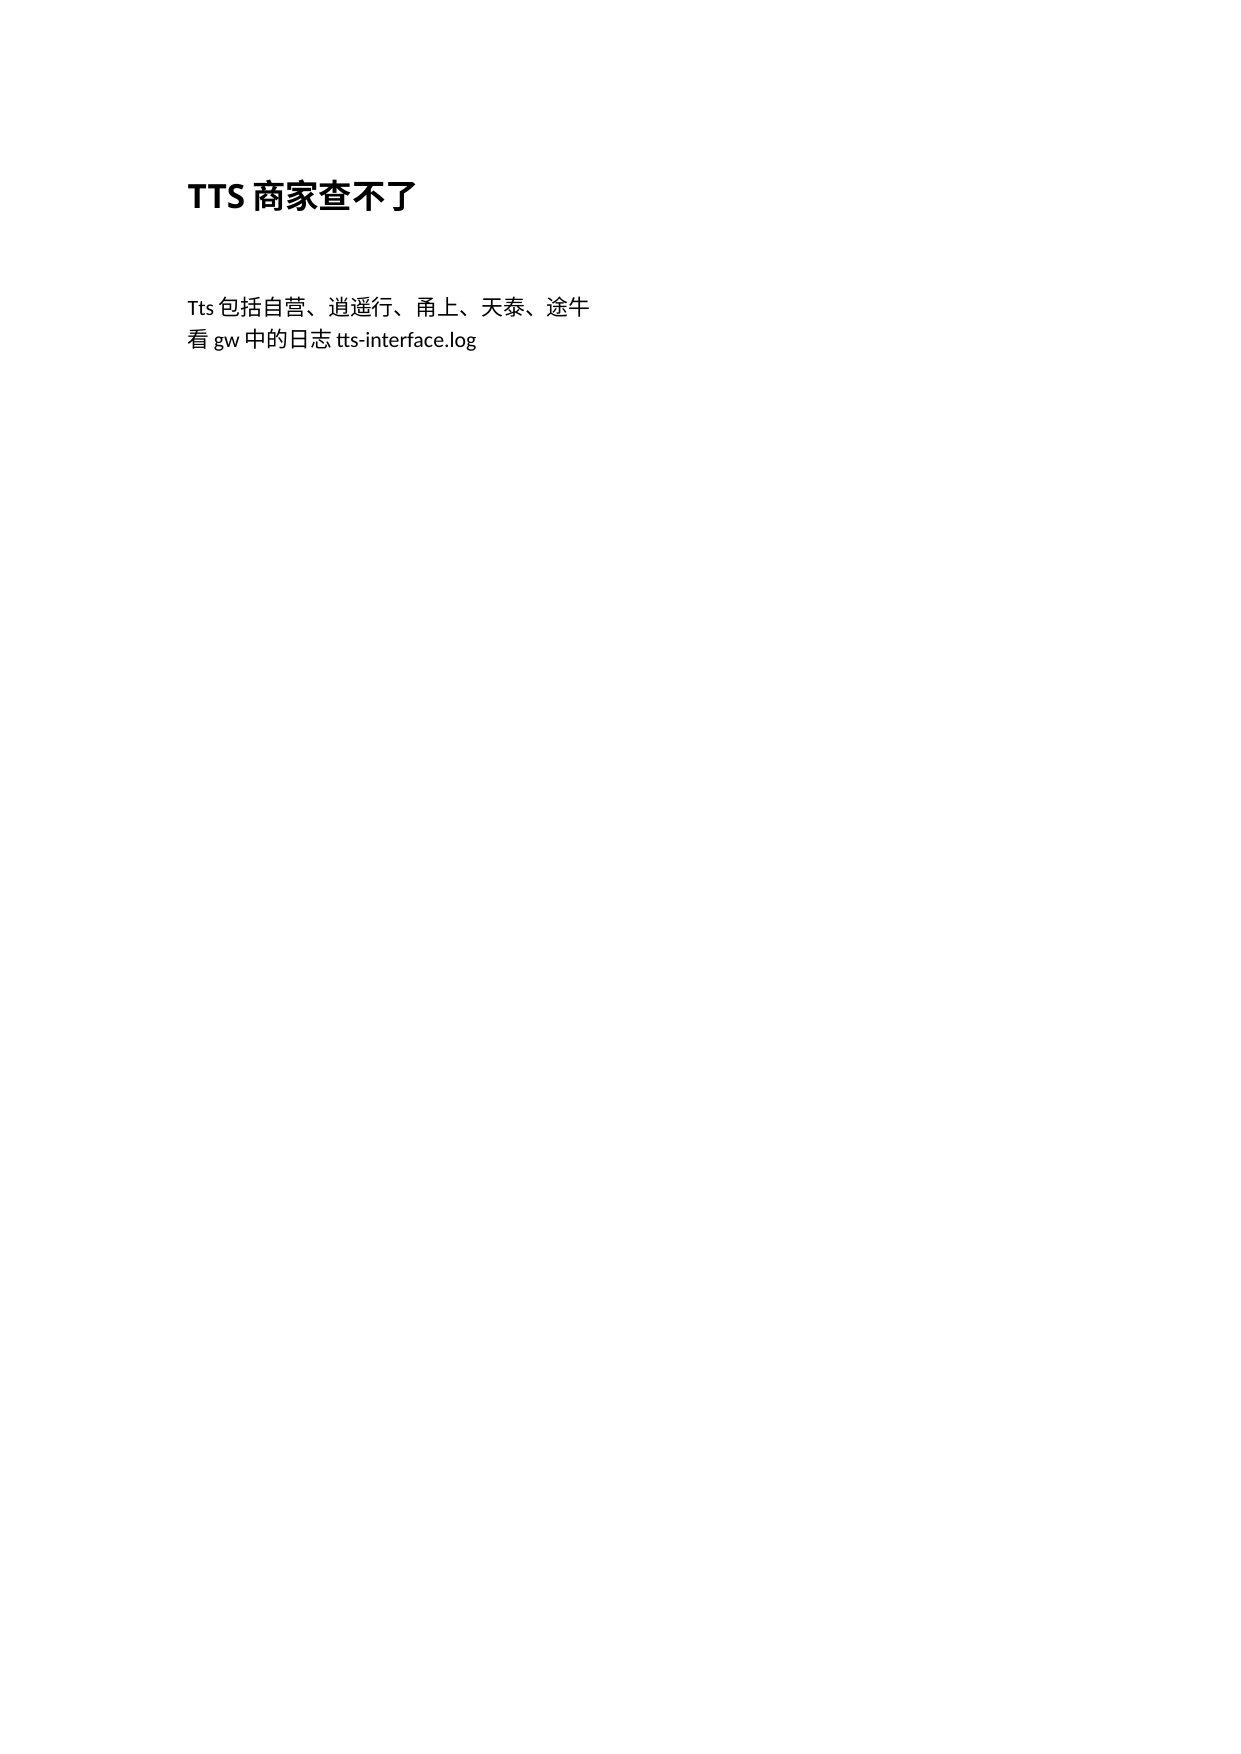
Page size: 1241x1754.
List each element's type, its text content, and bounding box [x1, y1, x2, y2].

text 看gw中的日志tts-interface.log [187, 322, 1053, 354]
subtitle TTS商家查不了 [187, 162, 1053, 227]
text Tts包括自营、逍遥行、甬上、天泰、途牛 [187, 289, 1053, 322]
